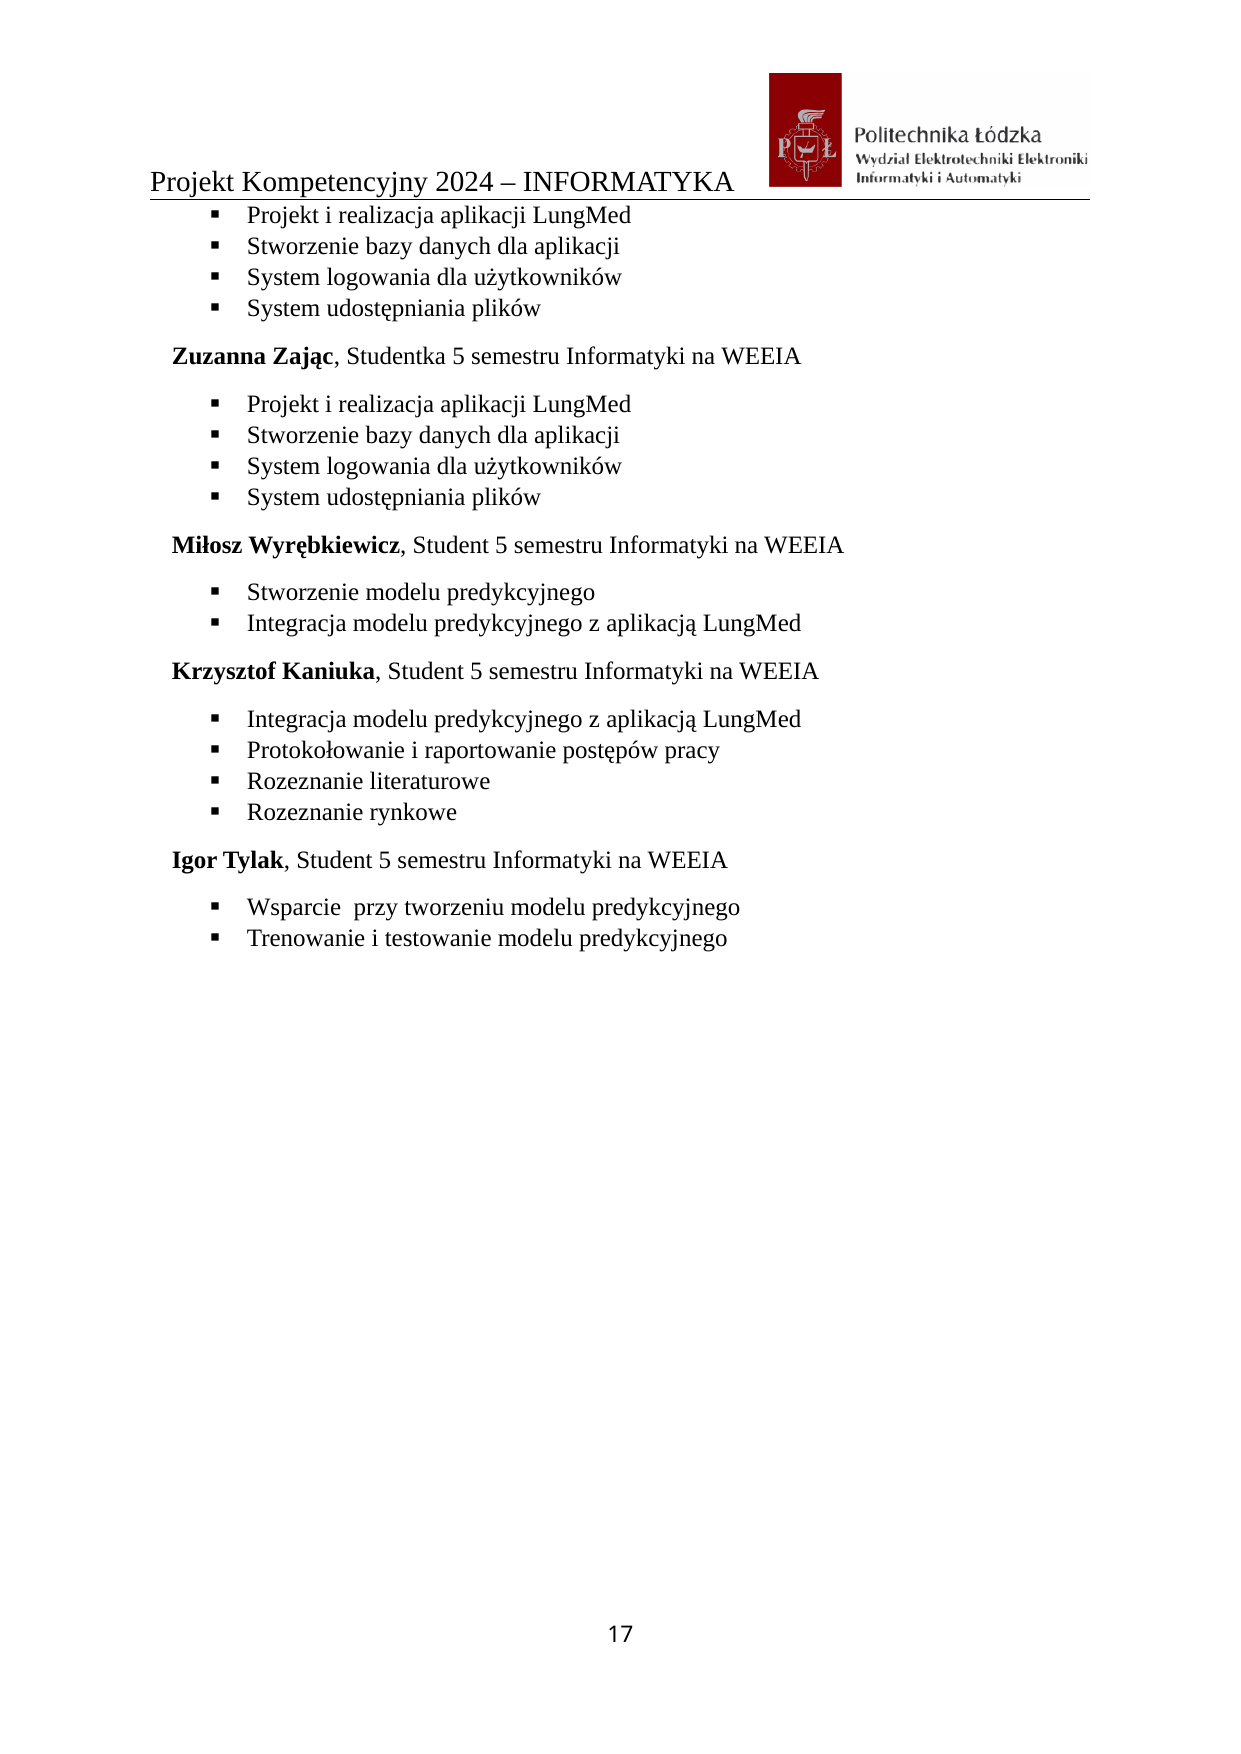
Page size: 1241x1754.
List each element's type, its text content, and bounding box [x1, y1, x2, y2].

list Trenowanie i testowanie modelu predykcyjnego [209, 923, 1090, 952]
list Stworzenie modelu predykcyjnego [209, 577, 1090, 606]
list System udostępniania plików [209, 293, 1090, 322]
list System logowania dla użytkowników [209, 451, 1090, 480]
list Rozeznanie rynkowe [209, 797, 1090, 826]
list Integracja modelu predykcyjnego z aplikacją LungMed [209, 608, 1090, 637]
text Igor Tylak, Student 5 semestru Informatyki na WEEIA [172, 845, 1090, 873]
text Krzysztof Kaniuka, Student 5 semestru Informatyki na WEEIA [172, 656, 1090, 685]
list Wsparcie przy tworzeniu modelu predykcyjnego [209, 892, 1090, 921]
list Stworzenie bazy danych dla aplikacji [209, 231, 1090, 260]
list System logowania dla użytkowników [209, 262, 1090, 291]
list Protokołowanie i raportowanie postępów pracy [209, 735, 1090, 764]
list Stworzenie bazy danych dla aplikacji [209, 420, 1090, 449]
picture [769, 73, 1091, 191]
list Rozeznanie literaturowe [209, 766, 1090, 795]
list System udostępniania plików [209, 482, 1090, 511]
list Projekt i realizacja aplikacji LungMed [209, 200, 1090, 229]
list Integracja modelu predykcyjnego z aplikacją LungMed [209, 704, 1090, 733]
text Miłosz Wyrębkiewicz, Student 5 semestru Informatyki na WEEIA [172, 530, 1090, 558]
list Projekt i realizacja aplikacji LungMed [209, 389, 1090, 418]
text Zuzanna Zając, Studentka 5 semestru Informatyki na WEEIA [172, 341, 1090, 370]
